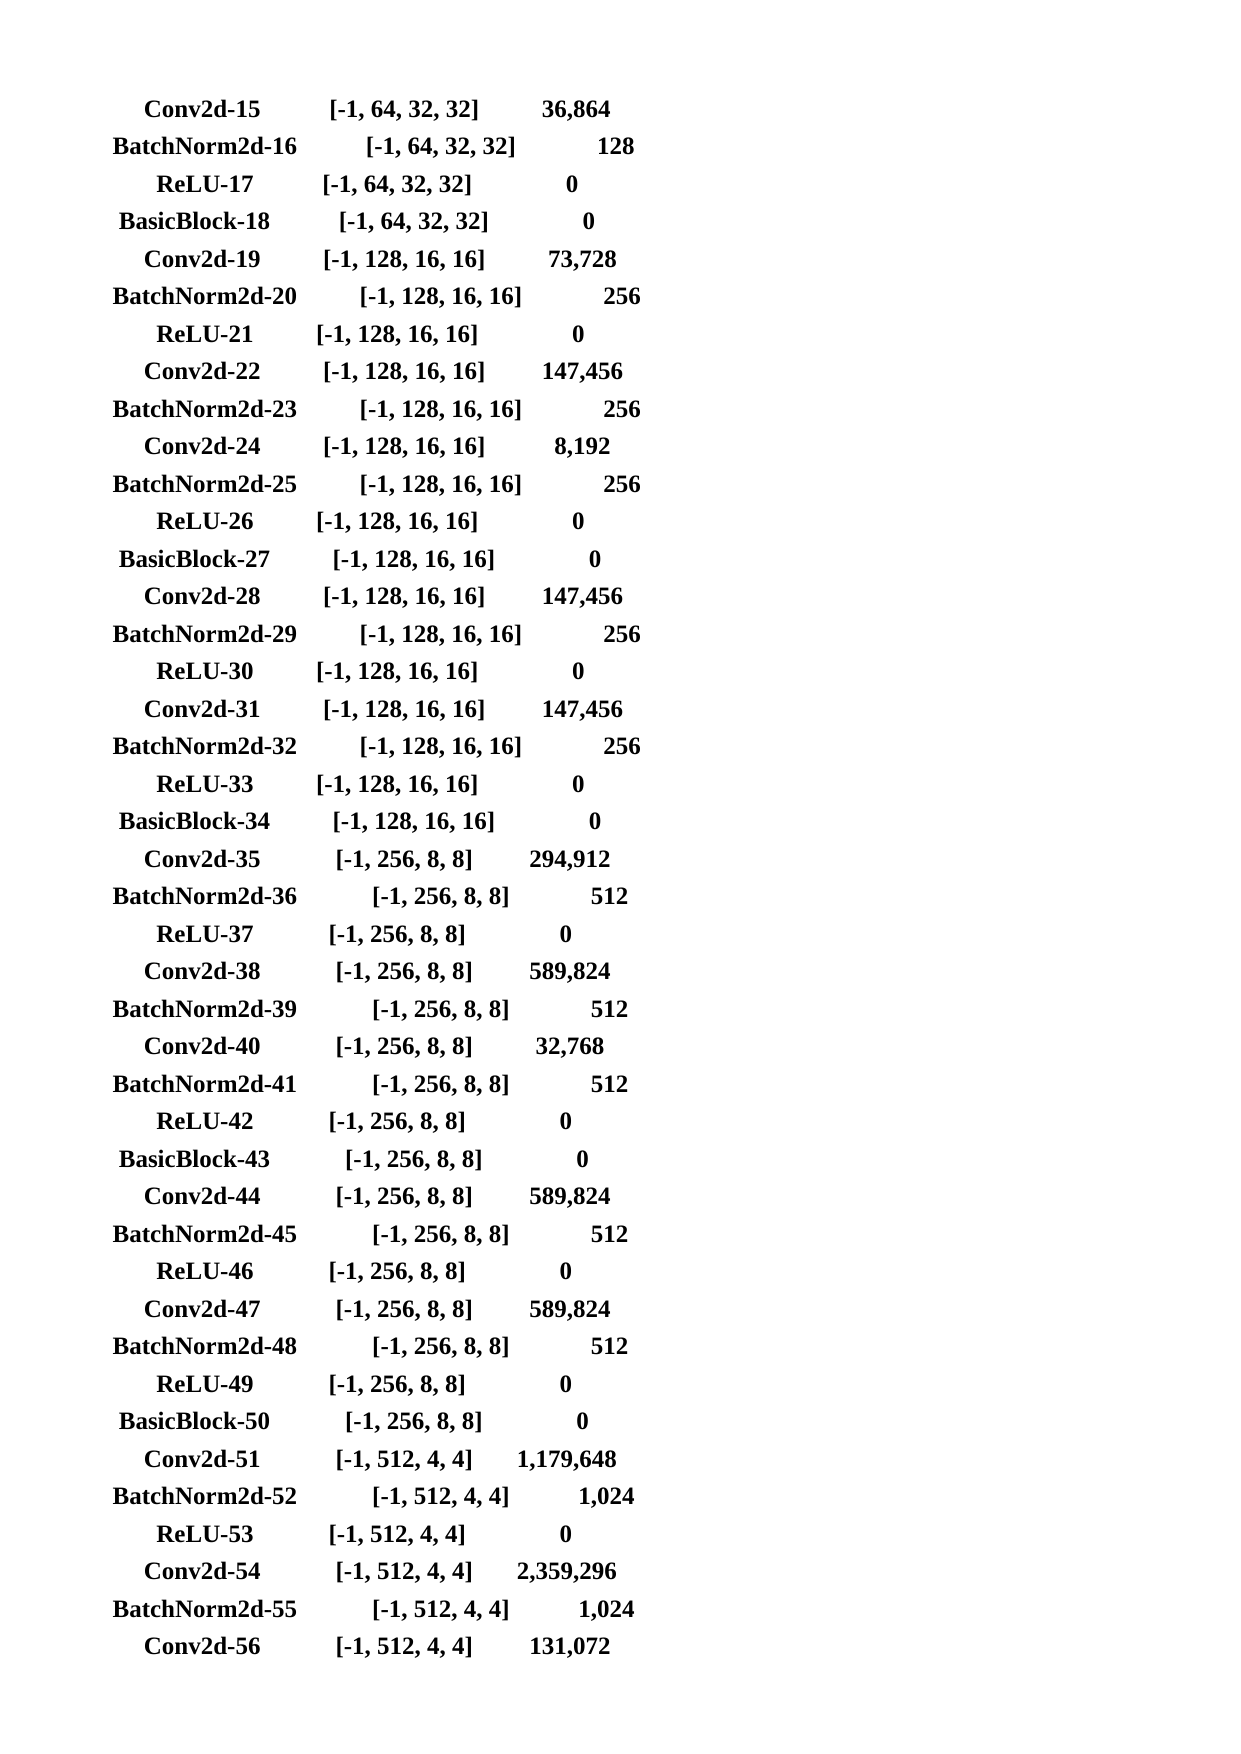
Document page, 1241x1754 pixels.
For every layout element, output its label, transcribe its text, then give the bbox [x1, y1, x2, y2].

text Conv2d-56 [-1, 512, 4, 4] 131,072 [75, 1627, 1165, 1664]
text BatchNorm2d-23 [-1, 128, 16, 16] 256 [75, 389, 1165, 427]
text BatchNorm2d-48 [-1, 256, 8, 8] 512 [75, 1327, 1165, 1364]
text BatchNorm2d-29 [-1, 128, 16, 16] 256 [75, 614, 1165, 652]
text BasicBlock-43 [-1, 256, 8, 8] 0 [75, 1139, 1165, 1177]
text Conv2d-31 [-1, 128, 16, 16] 147,456 [75, 689, 1165, 727]
text BatchNorm2d-39 [-1, 256, 8, 8] 512 [75, 989, 1165, 1027]
text Conv2d-22 [-1, 128, 16, 16] 147,456 [75, 352, 1165, 389]
text BatchNorm2d-55 [-1, 512, 4, 4] 1,024 [75, 1589, 1165, 1627]
text ReLU-26 [-1, 128, 16, 16] 0 [75, 502, 1165, 539]
text Conv2d-28 [-1, 128, 16, 16] 147,456 [75, 577, 1165, 614]
text ReLU-33 [-1, 128, 16, 16] 0 [75, 764, 1165, 802]
text ReLU-49 [-1, 256, 8, 8] 0 [75, 1364, 1165, 1402]
text BatchNorm2d-20 [-1, 128, 16, 16] 256 [75, 277, 1165, 314]
text ReLU-53 [-1, 512, 4, 4] 0 [75, 1514, 1165, 1552]
text BatchNorm2d-32 [-1, 128, 16, 16] 256 [75, 727, 1165, 764]
text BatchNorm2d-52 [-1, 512, 4, 4] 1,024 [75, 1477, 1165, 1514]
text BasicBlock-27 [-1, 128, 16, 16] 0 [75, 539, 1165, 577]
text BatchNorm2d-41 [-1, 256, 8, 8] 512 [75, 1064, 1165, 1102]
text Conv2d-24 [-1, 128, 16, 16] 8,192 [75, 427, 1165, 464]
text BasicBlock-34 [-1, 128, 16, 16] 0 [75, 802, 1165, 839]
text BasicBlock-50 [-1, 256, 8, 8] 0 [75, 1402, 1165, 1439]
text Conv2d-15 [-1, 64, 32, 32] 36,864 [75, 89, 1165, 127]
text ReLU-21 [-1, 128, 16, 16] 0 [75, 314, 1165, 352]
text Conv2d-38 [-1, 256, 8, 8] 589,824 [75, 952, 1165, 989]
text BatchNorm2d-16 [-1, 64, 32, 32] 128 [75, 127, 1165, 164]
text ReLU-17 [-1, 64, 32, 32] 0 [75, 164, 1165, 202]
text ReLU-30 [-1, 128, 16, 16] 0 [75, 652, 1165, 689]
text Conv2d-51 [-1, 512, 4, 4] 1,179,648 [75, 1439, 1165, 1477]
text Conv2d-19 [-1, 128, 16, 16] 73,728 [75, 239, 1165, 277]
text Conv2d-44 [-1, 256, 8, 8] 589,824 [75, 1177, 1165, 1214]
text BatchNorm2d-45 [-1, 256, 8, 8] 512 [75, 1214, 1165, 1252]
text Conv2d-54 [-1, 512, 4, 4] 2,359,296 [75, 1552, 1165, 1589]
text ReLU-42 [-1, 256, 8, 8] 0 [75, 1102, 1165, 1139]
text ReLU-46 [-1, 256, 8, 8] 0 [75, 1252, 1165, 1289]
text BasicBlock-18 [-1, 64, 32, 32] 0 [75, 202, 1165, 239]
text BatchNorm2d-25 [-1, 128, 16, 16] 256 [75, 464, 1165, 502]
text Conv2d-40 [-1, 256, 8, 8] 32,768 [75, 1027, 1165, 1064]
text Conv2d-35 [-1, 256, 8, 8] 294,912 [75, 839, 1165, 877]
text Conv2d-47 [-1, 256, 8, 8] 589,824 [75, 1289, 1165, 1327]
text ReLU-37 [-1, 256, 8, 8] 0 [75, 914, 1165, 952]
text BatchNorm2d-36 [-1, 256, 8, 8] 512 [75, 877, 1165, 914]
